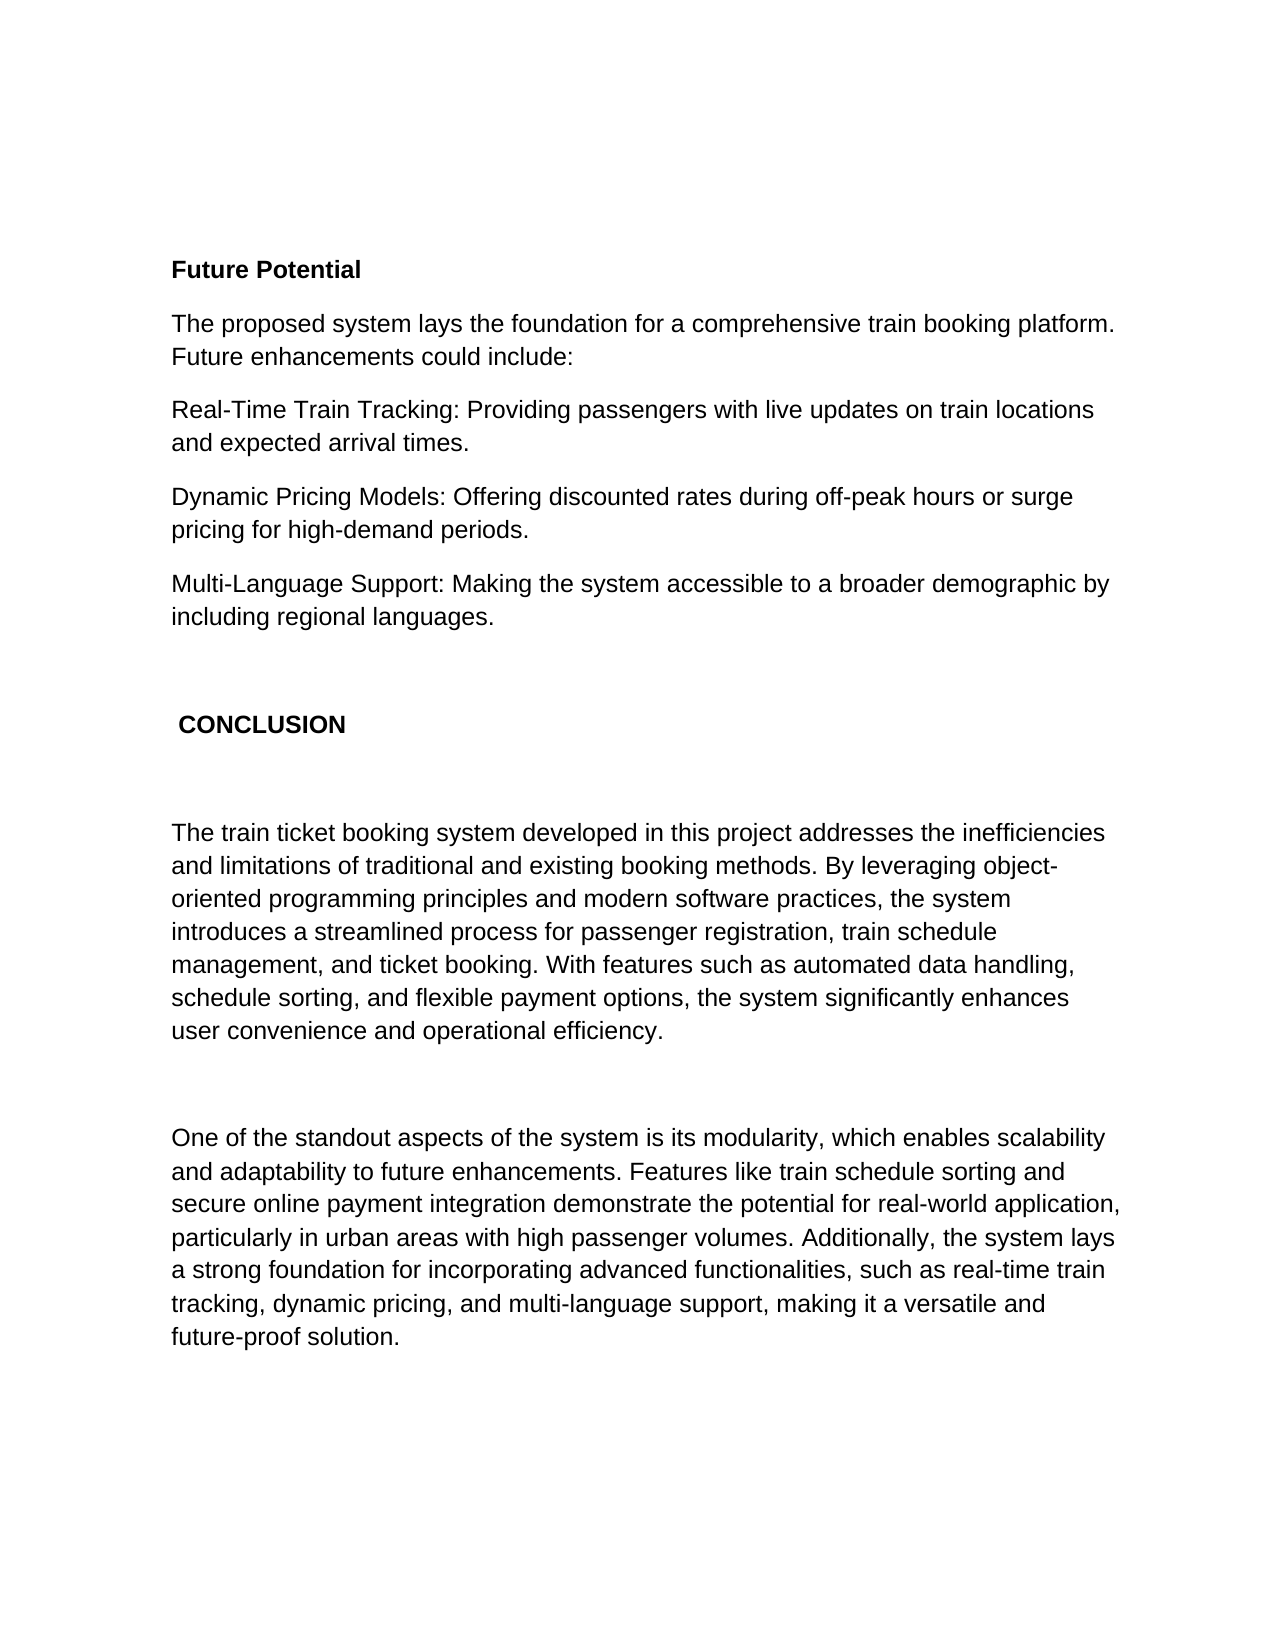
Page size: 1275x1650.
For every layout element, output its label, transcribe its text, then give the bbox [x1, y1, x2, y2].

text The train ticket booking system developed in this project addresses the inefficiencies and limitations of traditional and existing booking methods. By leveraging object-oriented programming principles and modern software practices, the system introduces a streamlined process for passenger registration, train schedule management, and ticket booking. With features such as automated data handling, schedule sorting, and flexible payment options, the system significantly enhances user convenience and operational efficiency. [171, 818, 1125, 1044]
text Multi-Language Support: Making the system accessible to a broader demographic by including regional languages. [171, 569, 1125, 631]
text Real-Time Train Tracking: Providing passengers with live updates on train locations and expected arrival times. [171, 395, 1125, 457]
text The proposed system lays the foundation for a comprehensive train booking platform. Future enhancements could include: [171, 308, 1125, 370]
text One of the standout aspects of the system is its modularity, which enables scalability and adaptability to future enhancements. Features like train schedule sorting and secure online payment integration demonstrate the potential for real-world application, particularly in urban areas with high passenger volumes. Additionally, the system lays a strong foundation for incorporating advanced functionalities, such as real-time train tracking, dynamic pricing, and multi-language support, making it a versatile and future-proof solution. [171, 1123, 1125, 1350]
text Dynamic Pricing Models: Offering discounted rates during off-peak hours or surge pricing for high-demand periods. [171, 482, 1125, 544]
text CONCLUSION [171, 710, 1125, 739]
text Future Potential [171, 255, 1125, 283]
